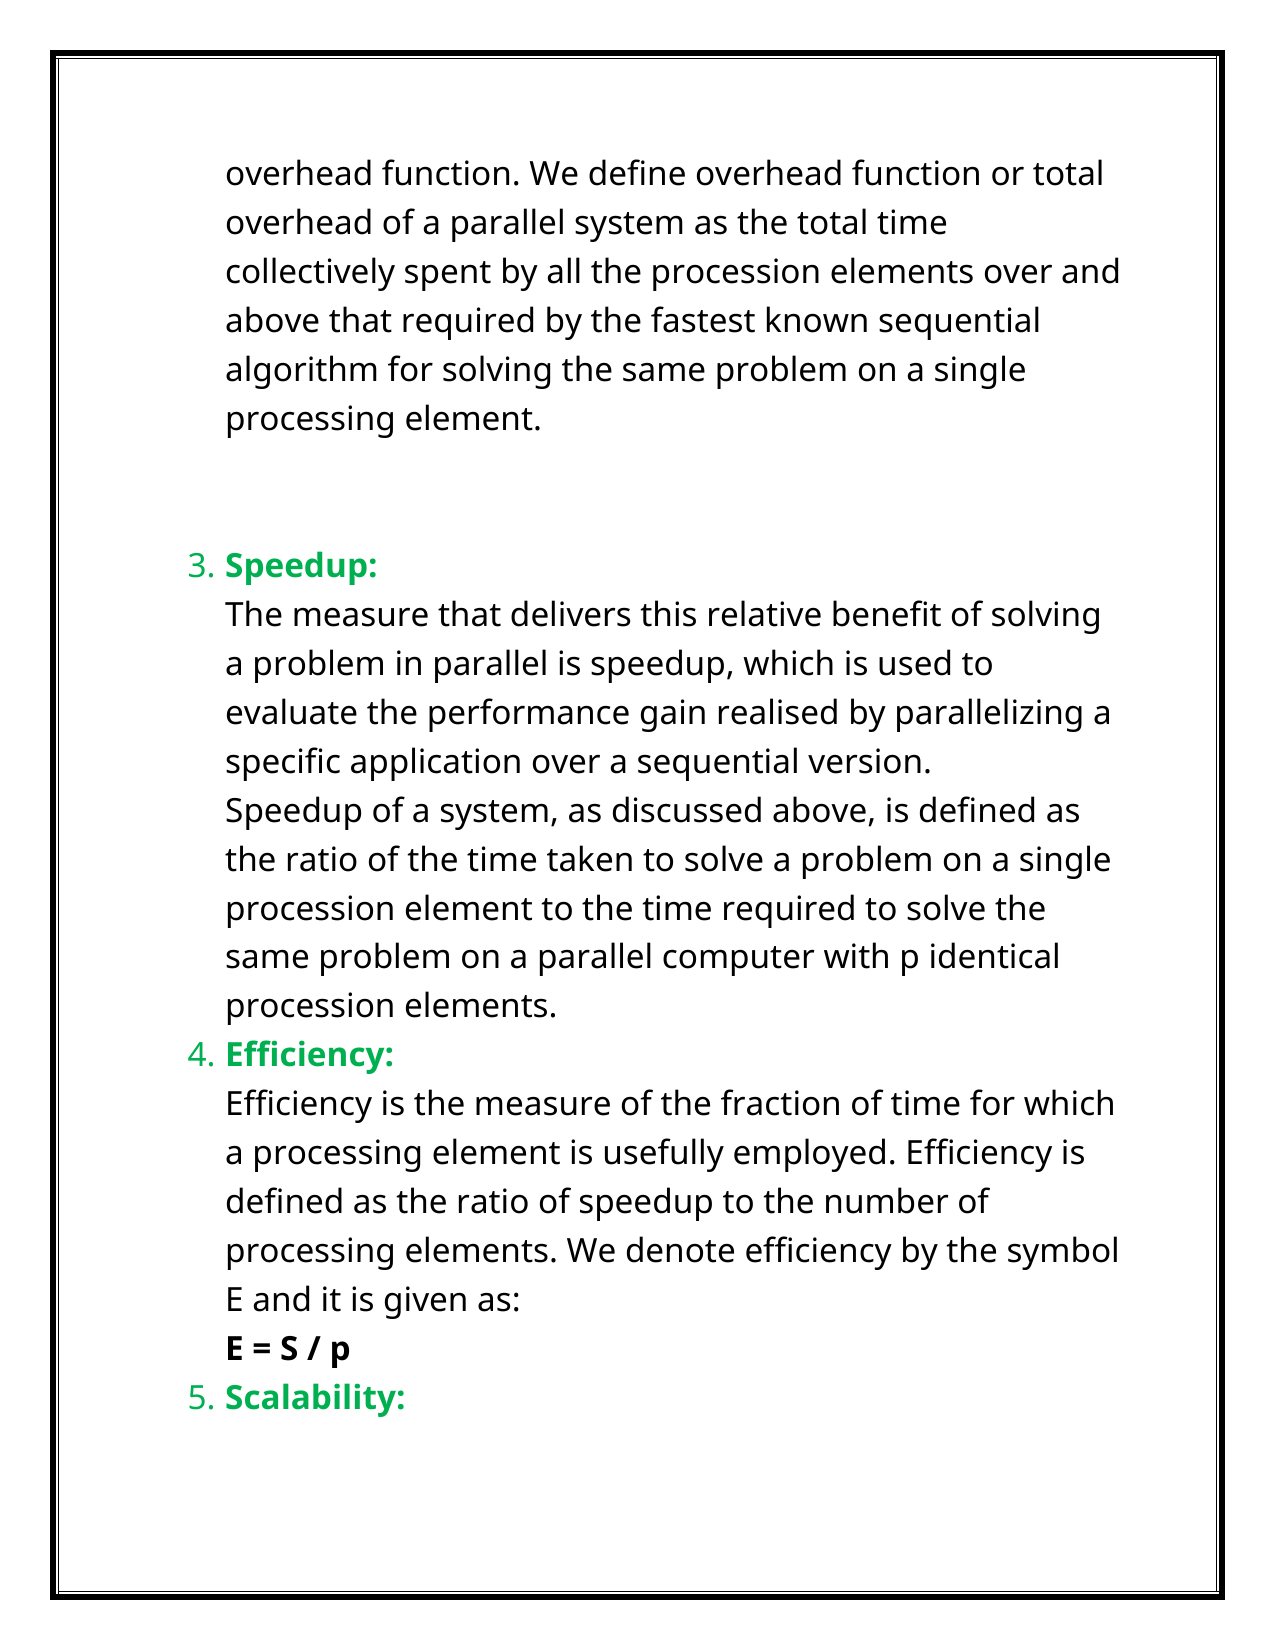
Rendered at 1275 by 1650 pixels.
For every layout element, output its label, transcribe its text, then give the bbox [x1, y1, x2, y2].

list Efficiency is the measure of the fraction of time for which a processing element is usefully employed. Efficiency is defined as the ratio of speedup to the number of processing elements. We denote efficiency by the symbol E and it is given as: E = S / p [225, 1080, 1125, 1370]
list Speedup: [187, 542, 1125, 587]
list The measure that delivers this relative benefit of solving a problem in parallel is speedup, which is used to evaluate the performance gain realised by parallelizing a specific application over a sequential version. [225, 591, 1125, 783]
list Efficiency: [187, 1031, 1125, 1077]
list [225, 150, 1125, 440]
list Scalability: [187, 1374, 1125, 1419]
list Speedup of a system, as discussed above, is defined as the ratio of the time taken to solve a problem on a single procession element to the time required to solve the same problem on a parallel computer with p identical procession elements. [225, 786, 1125, 1028]
